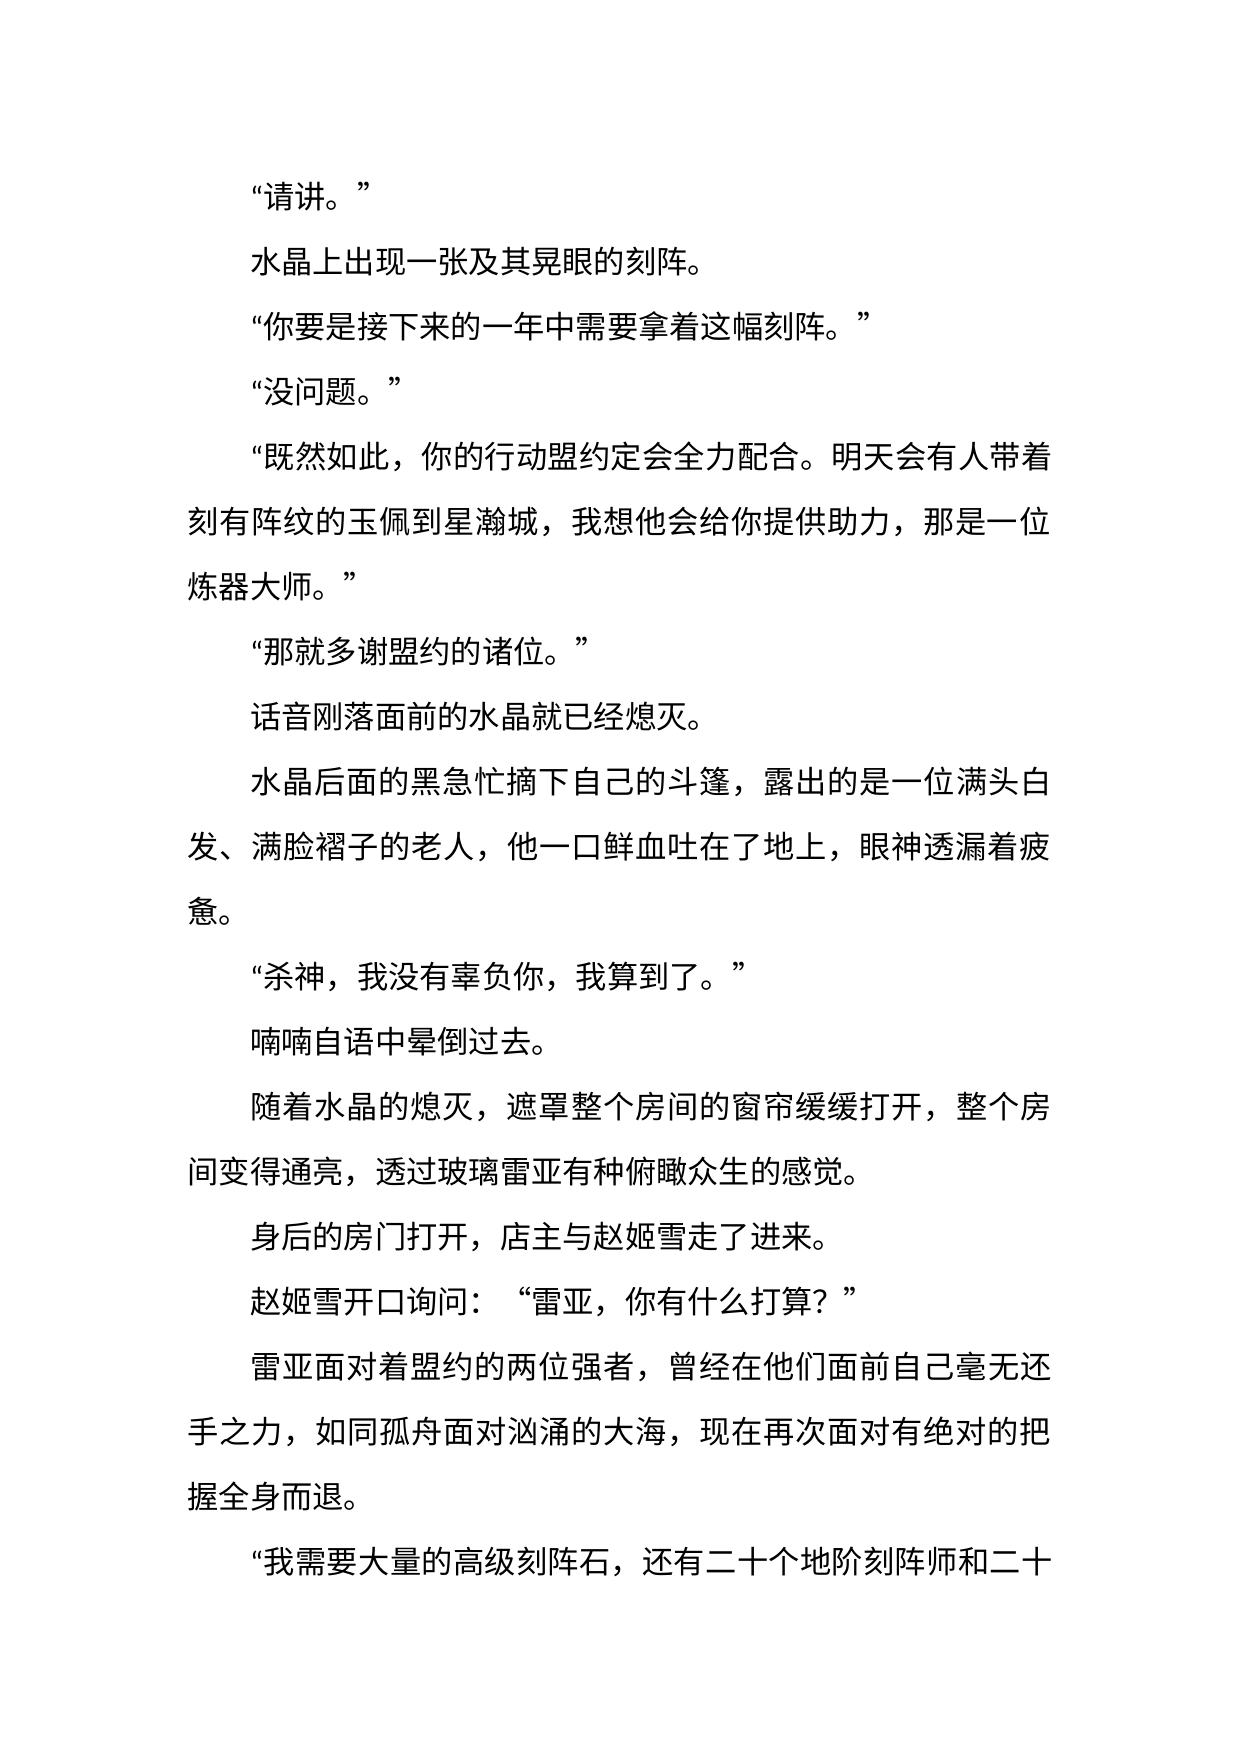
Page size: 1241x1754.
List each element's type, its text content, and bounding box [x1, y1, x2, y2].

text 水晶上出现一张及其晃眼的刻阵。 [187, 227, 1053, 292]
text “那就多谢盟约的诸位。” [187, 617, 1053, 682]
text “既然如此，你的行动盟约定会全力配合。明天会有人带着刻有阵纹的玉佩到星瀚城，我想他会给你提供助力，那是一位炼器大师。” [187, 422, 1053, 617]
text 水晶后面的黑急忙摘下自己的斗篷，露出的是一位满头白发、满脸褶子的老人，他一口鲜血吐在了地上，眼神透漏着疲惫。 [187, 747, 1053, 942]
text 赵姬雪开口询问：“雷亚，你有什么打算？” [187, 1267, 1053, 1332]
text 身后的房门打开，店主与赵姬雪走了进来。 [187, 1202, 1053, 1267]
text “杀神，我没有辜负你，我算到了。” [187, 942, 1053, 1007]
text “你要是接下来的一年中需要拿着这幅刻阵。” [187, 292, 1053, 357]
text 喃喃自语中晕倒过去。 [187, 1007, 1053, 1072]
text “请讲。” [187, 162, 1053, 227]
text 雷亚面对着盟约的两位强者，曾经在他们面前自己毫无还手之力，如同孤舟面对汹涌的大海，现在再次面对有绝对的把握全身而退。 [187, 1332, 1053, 1527]
text “没问题。” [187, 357, 1053, 422]
text 随着水晶的熄灭，遮罩整个房间的窗帘缓缓打开，整个房间变得通亮，透过玻璃雷亚有种俯瞰众生的感觉。 [187, 1072, 1053, 1202]
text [187, 1527, 1053, 1592]
text 话音刚落面前的水晶就已经熄灭。 [187, 682, 1053, 747]
